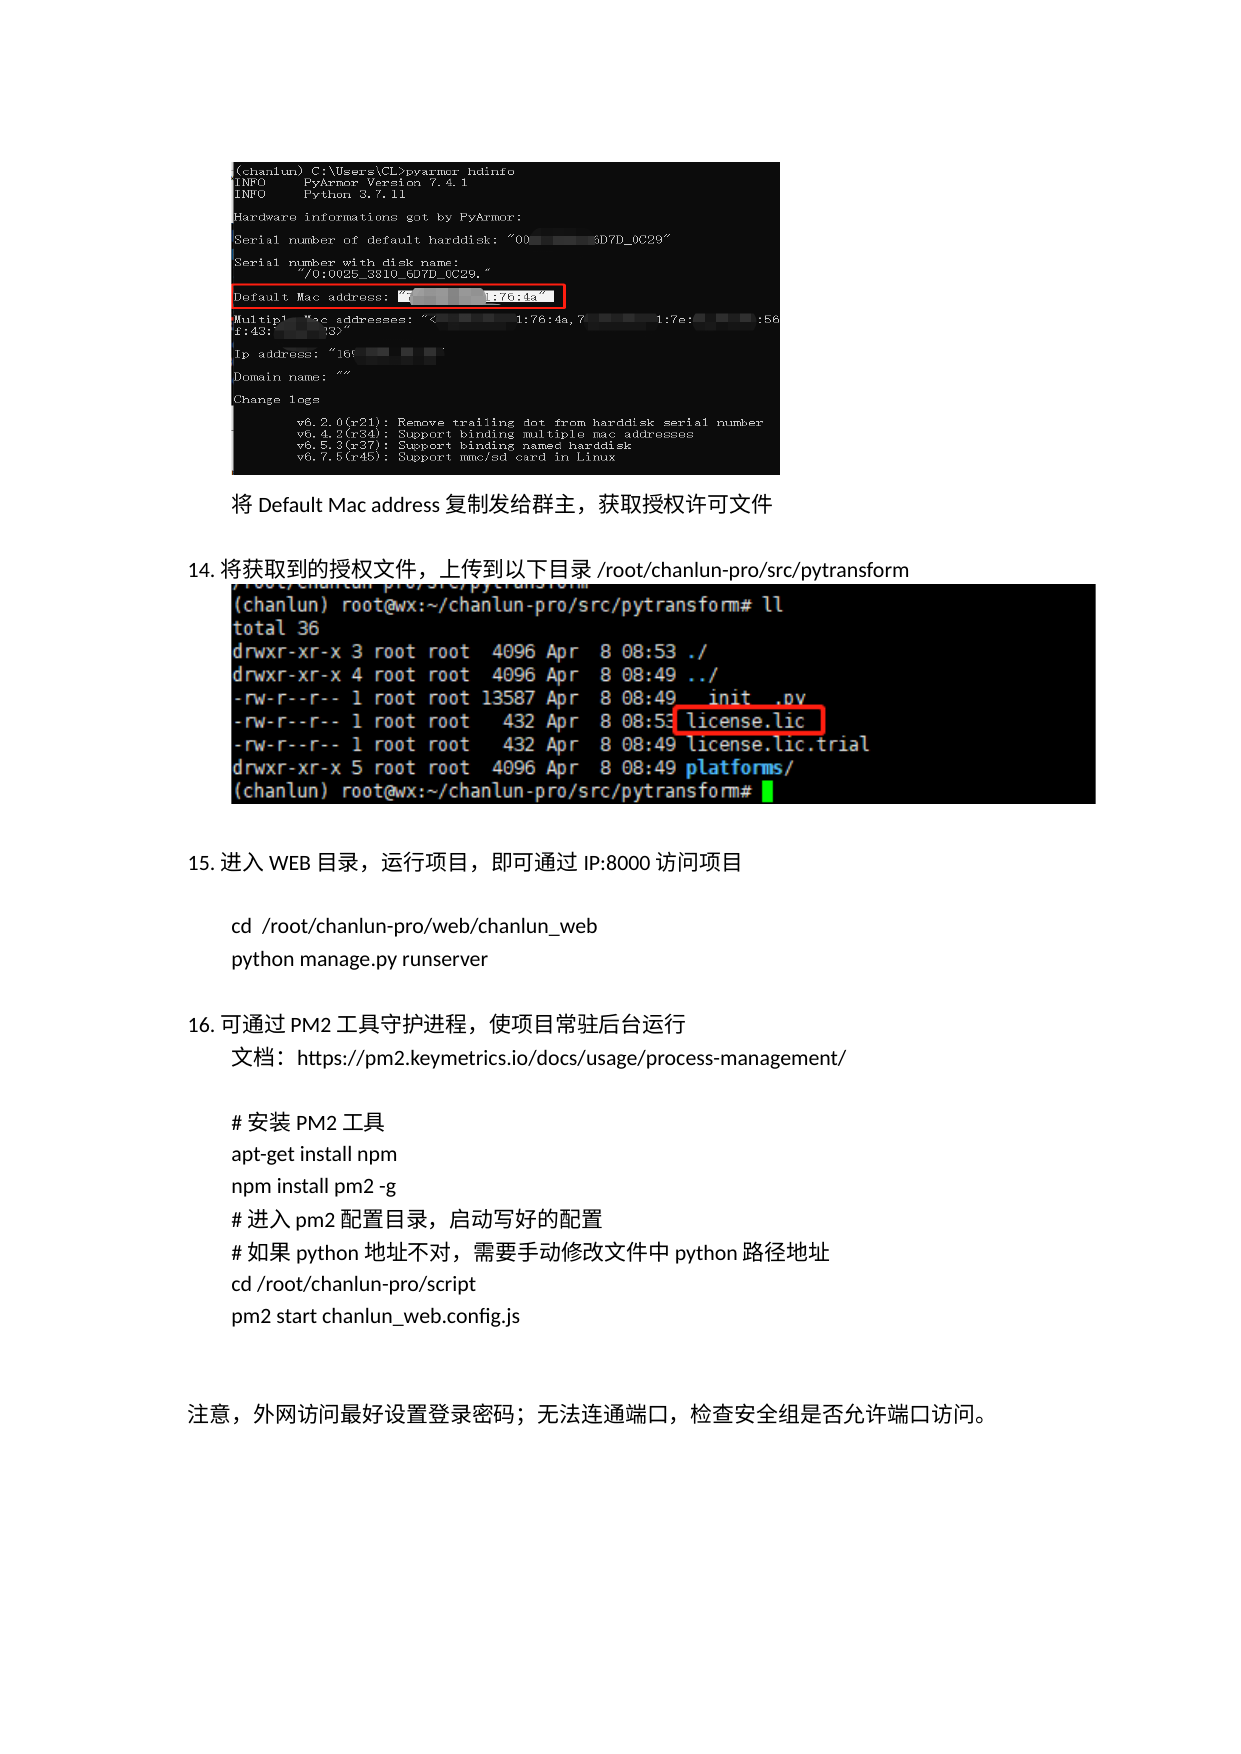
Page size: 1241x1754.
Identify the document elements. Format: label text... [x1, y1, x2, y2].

list 将获取到的授权文件，上传到以下目录 /root/chanlun-pro/src/pytransform [187, 552, 1053, 584]
picture [231, 584, 1096, 804]
list 文档：https://pm2.keymetrics.io/docs/usage/process-management/ [187, 1039, 1053, 1072]
list 进入 WEB 目录，运行项目，即可通过 IP:8000 访问项目 [187, 844, 1053, 877]
list pm2 start chanlun_web.config.js [231, 1299, 1053, 1332]
list 注意，外网访问最好设置登录密码；无法连通端口，检查安全组是否允许端口访问。 [187, 1397, 1053, 1429]
list npm install pm2 -g [231, 1169, 1053, 1202]
list python manage.py runserver [187, 942, 1053, 974]
list # 安装 PM2 工具 [187, 1104, 1053, 1137]
list apt-get install npm [231, 1137, 1053, 1169]
list cd /root/chanlun-pro/script [231, 1267, 1053, 1299]
list # 如果 python 地址不对，需要手动修改文件中python路径地址 [187, 1234, 1053, 1267]
list 将 Default Mac address 复制发给群主，获取授权许可文件 [231, 487, 1053, 519]
list cd /root/chanlun-pro/web/chanlun_web [187, 909, 1053, 942]
list # 进入pm2 配置目录，启动写好的配置 [231, 1202, 1053, 1234]
list 可通过PM2 工具守护进程，使项目常驻后台运行 [187, 1007, 1053, 1039]
picture [231, 162, 780, 475]
